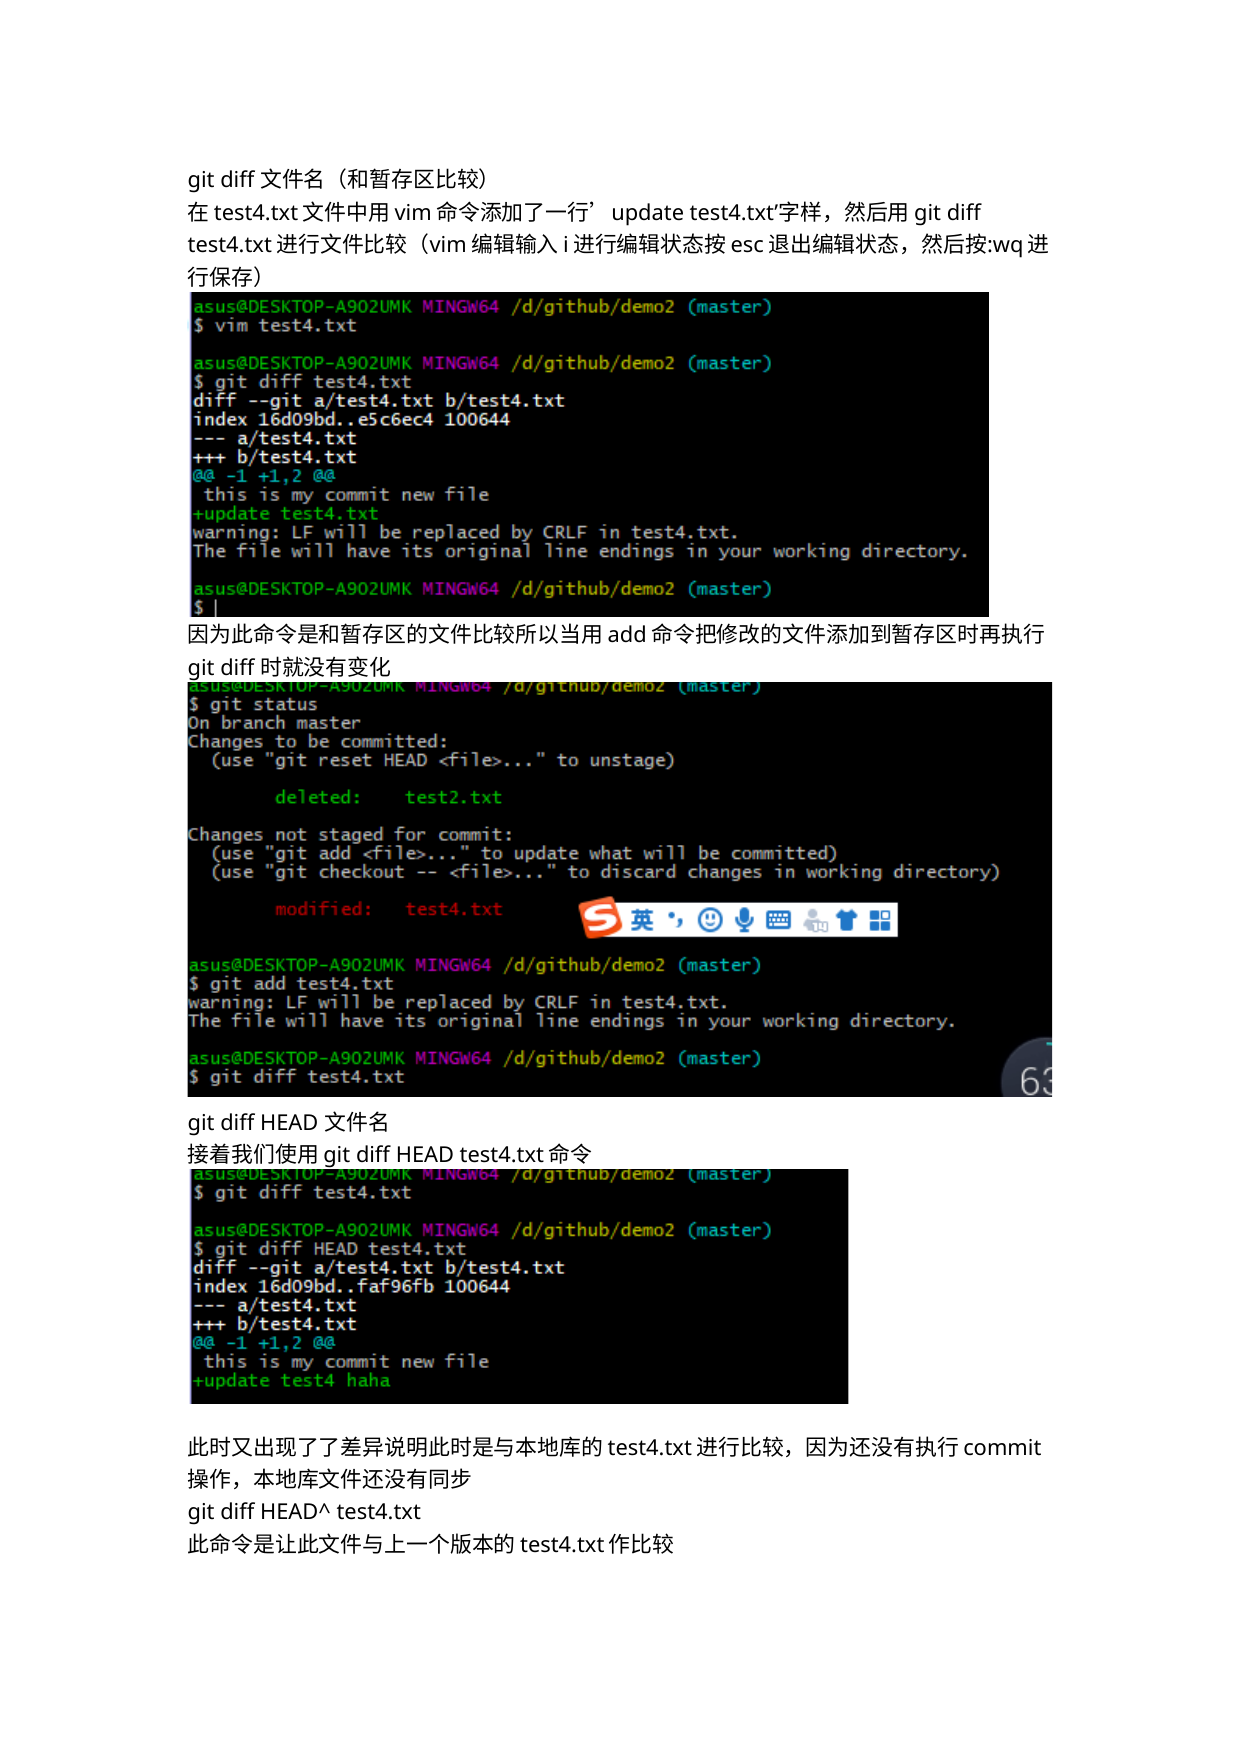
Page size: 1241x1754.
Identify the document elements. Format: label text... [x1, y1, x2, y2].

list git diff 文件名（和暂存区比较） [187, 162, 1053, 194]
list 此命令是让此文件与上一个版本的test4.txt作比较 [187, 1527, 1053, 1559]
picture [187, 292, 989, 617]
list 接着我们使用git diff HEAD test4.txt命令 [187, 1137, 1053, 1169]
list 此时又出现了了差异说明此时是与本地库的test4.txt进行比较，因为还没有执行commit操作，本地库文件还没有同步 [187, 1429, 1053, 1494]
list git diff HEAD^ test4.txt [187, 1494, 1053, 1527]
list 因为此命令是和暂存区的文件比较所以当用add命令把修改的文件添加到暂存区时再执行git diff 时就没有变化 [187, 617, 1053, 682]
picture [187, 682, 1053, 1097]
picture [187, 1169, 849, 1404]
list 在test4.txt文件中用vim命令添加了一行’update test4.txt’字样，然后用git diff test4.txt进行文件比较（vim编辑输入i进行编辑状态按esc退出编辑状态，然后按:wq进行保存） [187, 194, 1053, 292]
list git diff HEAD 文件名 [187, 1104, 1053, 1137]
